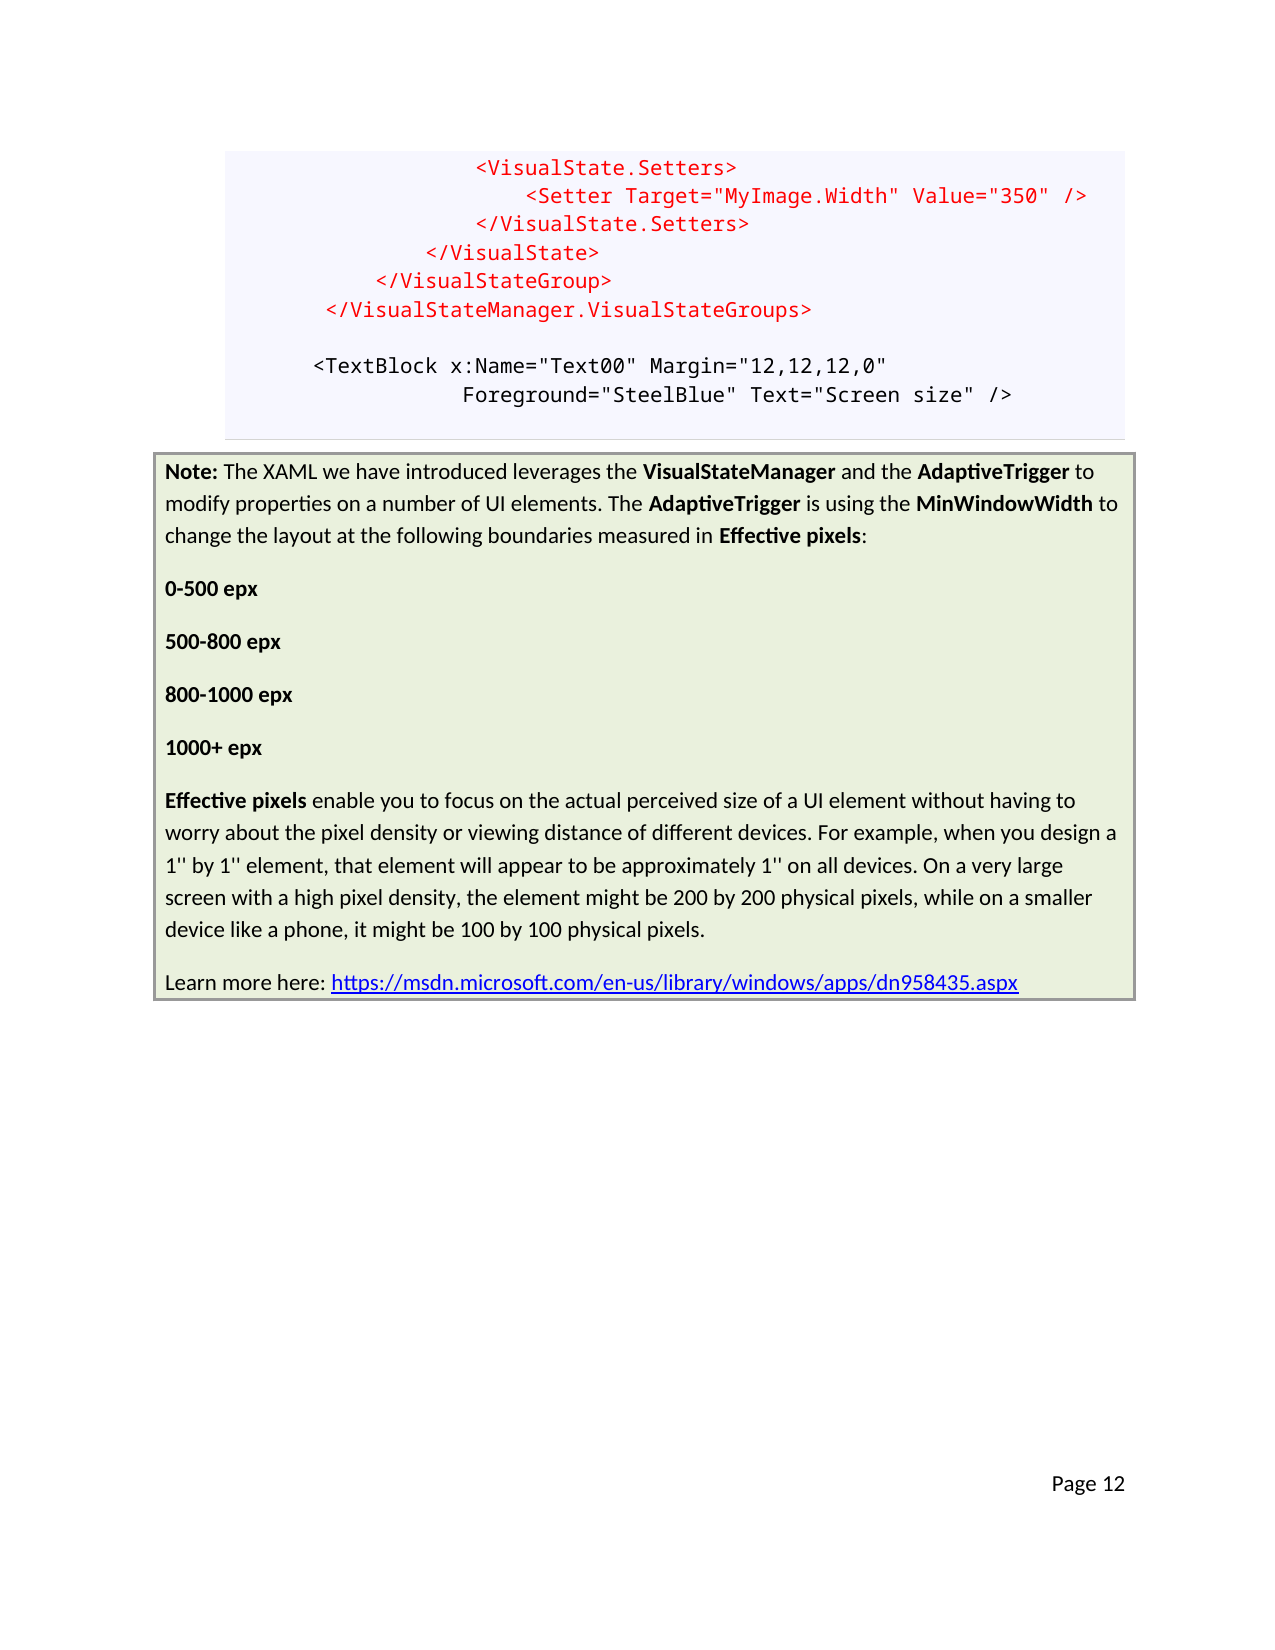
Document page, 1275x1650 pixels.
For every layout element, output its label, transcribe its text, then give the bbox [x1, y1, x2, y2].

text 1000+ epx [156, 728, 1133, 761]
list <Setter Target="MyImage.Width" Value="350" /> [225, 178, 1125, 207]
text Effective pixels enable you to focus on the actual perceived size of a UI element without having to worry about the pixel density or viewing distance of different devices. For example, when you design a 1'' by 1'' element, that element will appear to be approximately 1'' on all devices. On a very large screen with a high pixel density, the element might be 200 by 200 physical pixels, while on a smaller device like a phone, it might be 100 by 100 physical pixels. [156, 781, 1133, 943]
list </VisualStateManager.VisualStateGroups> [225, 292, 1125, 321]
text 0-500 epx [156, 569, 1133, 602]
list </VisualState.Setters> [225, 207, 1125, 235]
list </VisualStateGroup> [225, 264, 1125, 292]
list Learn more here: https://msdn.microsoft.com/en-us/library/windows/apps/dn958435.aspx [156, 963, 1133, 998]
text 800-1000 epx [156, 675, 1133, 708]
list <VisualState.Setters> [225, 151, 1125, 178]
list </VisualState> [225, 235, 1125, 264]
text Note: The XAML we have introduced leverages the VisualStateManager and the AdaptiveTrigger to modify properties on a number of UI elements. The AdaptiveTrigger is using the MinWindowWidth to change the layout at the following boundaries measured in Effective pixels: [156, 455, 1133, 549]
text 500-800 epx [156, 622, 1133, 655]
list <TextBlock x:Name="Text00" Margin="12,12,12,0" Foreground="SteelBlue" Text="Screen size" /> [225, 349, 1125, 439]
